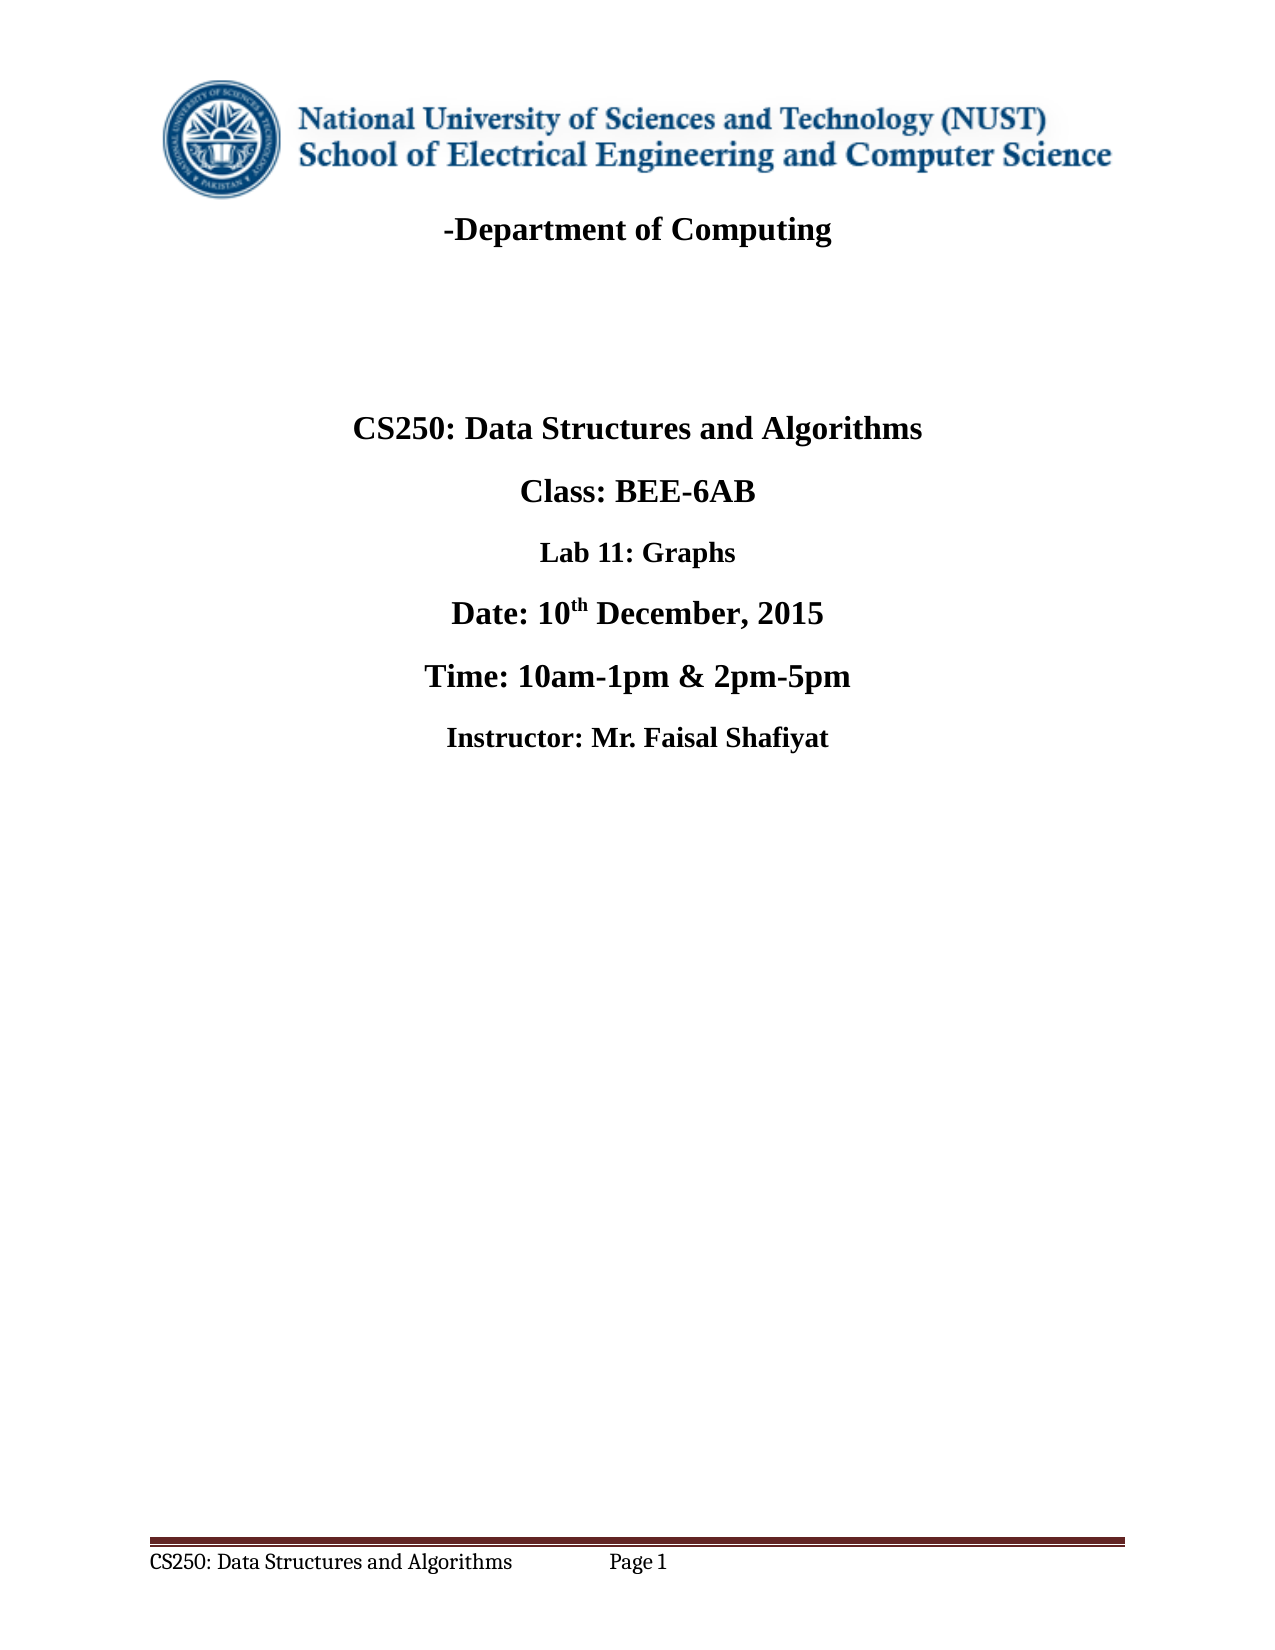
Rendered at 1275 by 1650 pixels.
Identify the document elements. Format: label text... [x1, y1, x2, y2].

subtitle Instructor: Mr. Faisal Shafiyat [150, 720, 1125, 754]
text Date: 10th December, 2015 [150, 593, 1125, 632]
text Class: BEE-6AB [150, 472, 1125, 510]
subtitle Lab 11: Graphs [150, 535, 1125, 568]
text -Department of Computing [150, 210, 1125, 248]
text CS250: Data Structures and Algorithms [150, 408, 1125, 447]
picture [150, 75, 1125, 210]
text Time: 10am-1pm & 2pm-5pm [150, 657, 1125, 695]
